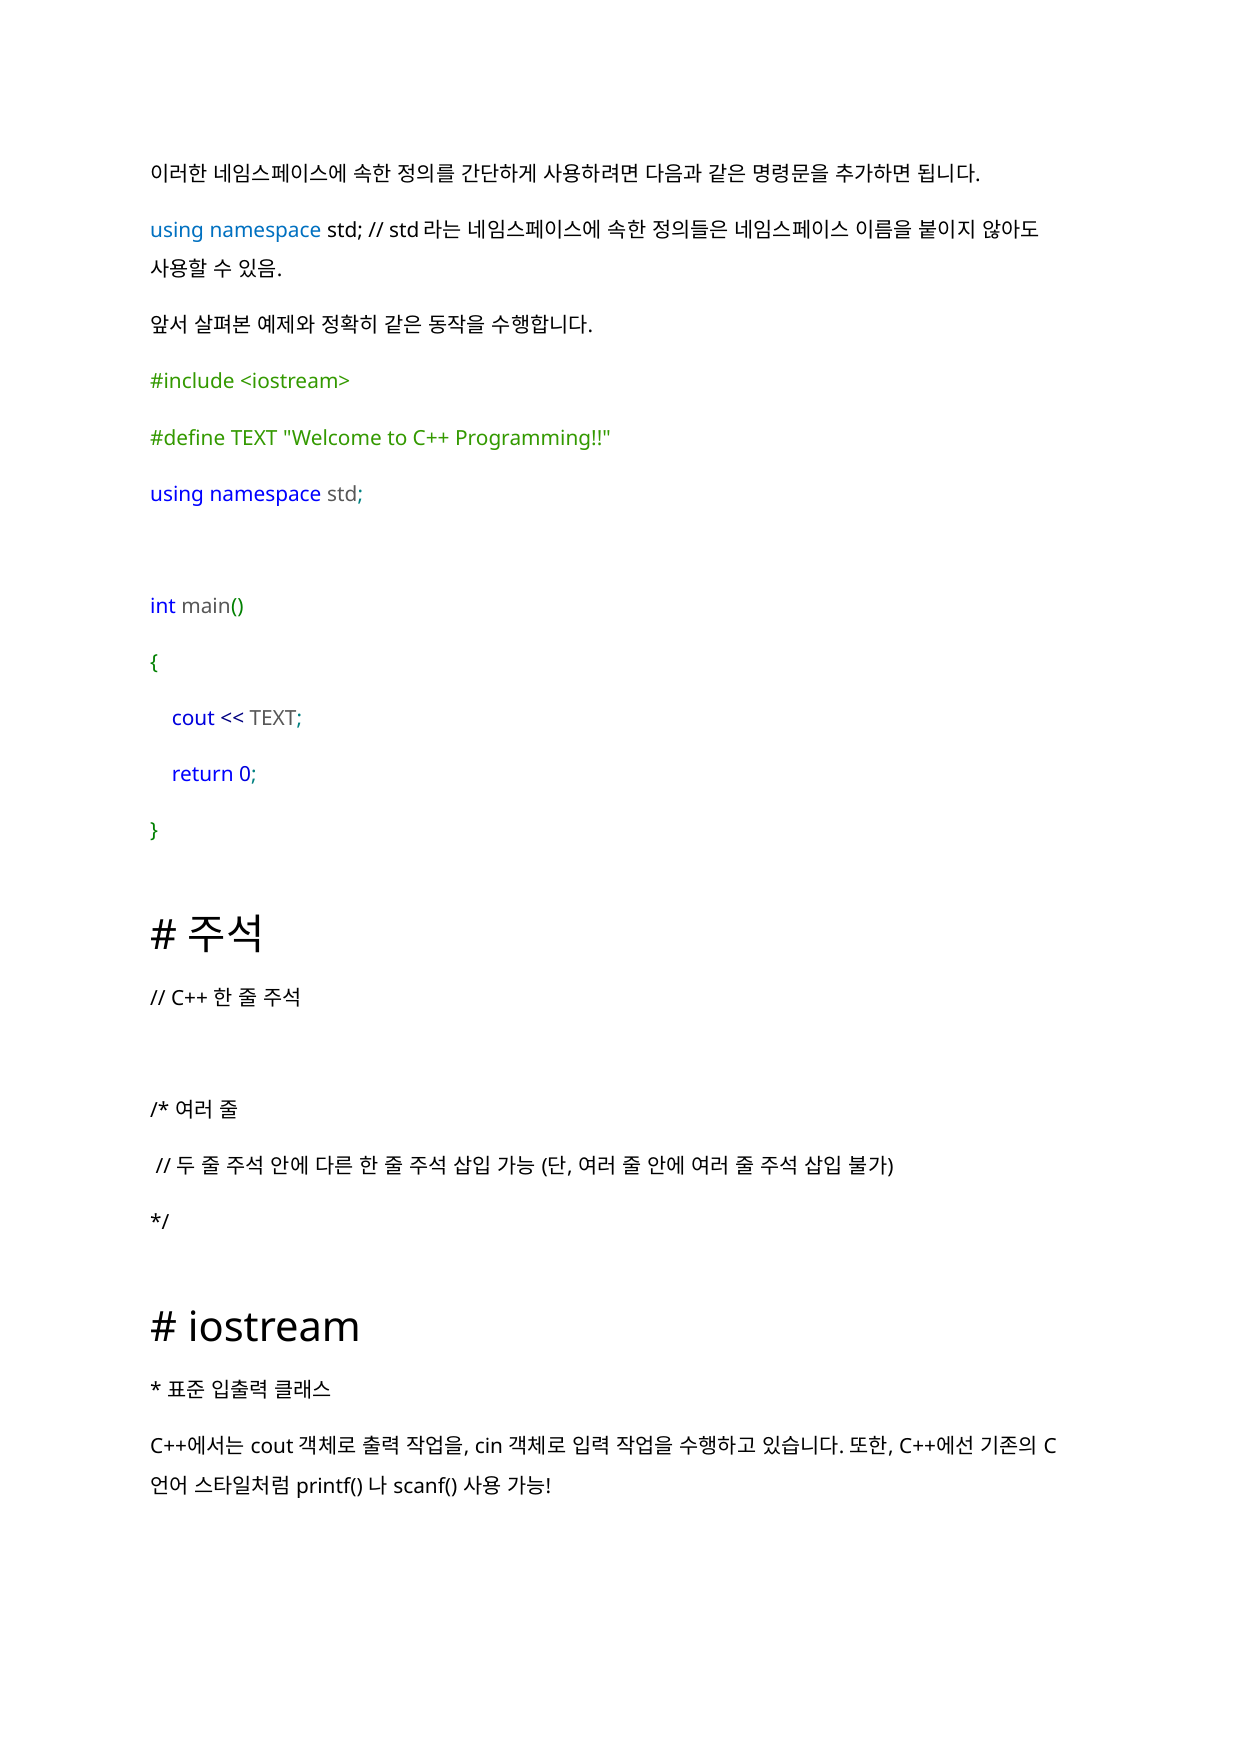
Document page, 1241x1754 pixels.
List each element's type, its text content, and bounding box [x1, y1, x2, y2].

text { [150, 638, 1090, 677]
text using namespace std; [150, 469, 1090, 509]
text # 주석 [150, 918, 1090, 957]
text 이러한 네임스페이스에 속한 정의를 간단하게 사용하려면 다음과 같은 명령문을 추가하면 됩니다. [150, 150, 1090, 189]
text # iostream [150, 1310, 1090, 1349]
text 앞서 살펴본 예제와 정확히 같은 동작을 수행합니다. [150, 301, 1090, 341]
text * 표준 입출력 클래스 [150, 1366, 1090, 1406]
text #define TEXT "Welcome to C++ Programming!!" [150, 413, 1090, 453]
text C++에서는 cout 객체로 출력 작업을, cin 객체로 입력 작업을 수행하고 있습니다. 또한, C++에선 기존의 C언어 스타일처럼 printf() 나 scanf() 사용 가능! [150, 1422, 1090, 1501]
text #include <iostream> [150, 357, 1090, 397]
text */ [150, 1198, 1090, 1237]
text /* 여러 줄 [150, 1086, 1090, 1125]
text int main() [150, 582, 1090, 621]
text return 0; [150, 750, 1090, 789]
text using namespace std; // std라는 네임스페이스에 속한 정의들은 네임스페이스 이름을 붙이지 않아도 사용할 수 있음. [150, 206, 1090, 285]
text } [150, 806, 1090, 845]
text // C++ 한 줄 주석 [150, 974, 1090, 1013]
text cout << TEXT; [150, 694, 1090, 733]
text // 두 줄 주석 안에 다른 한 줄 주석 삽입 가능 (단, 여러 줄 안에 여러 줄 주석 삽입 불가) [150, 1142, 1090, 1181]
